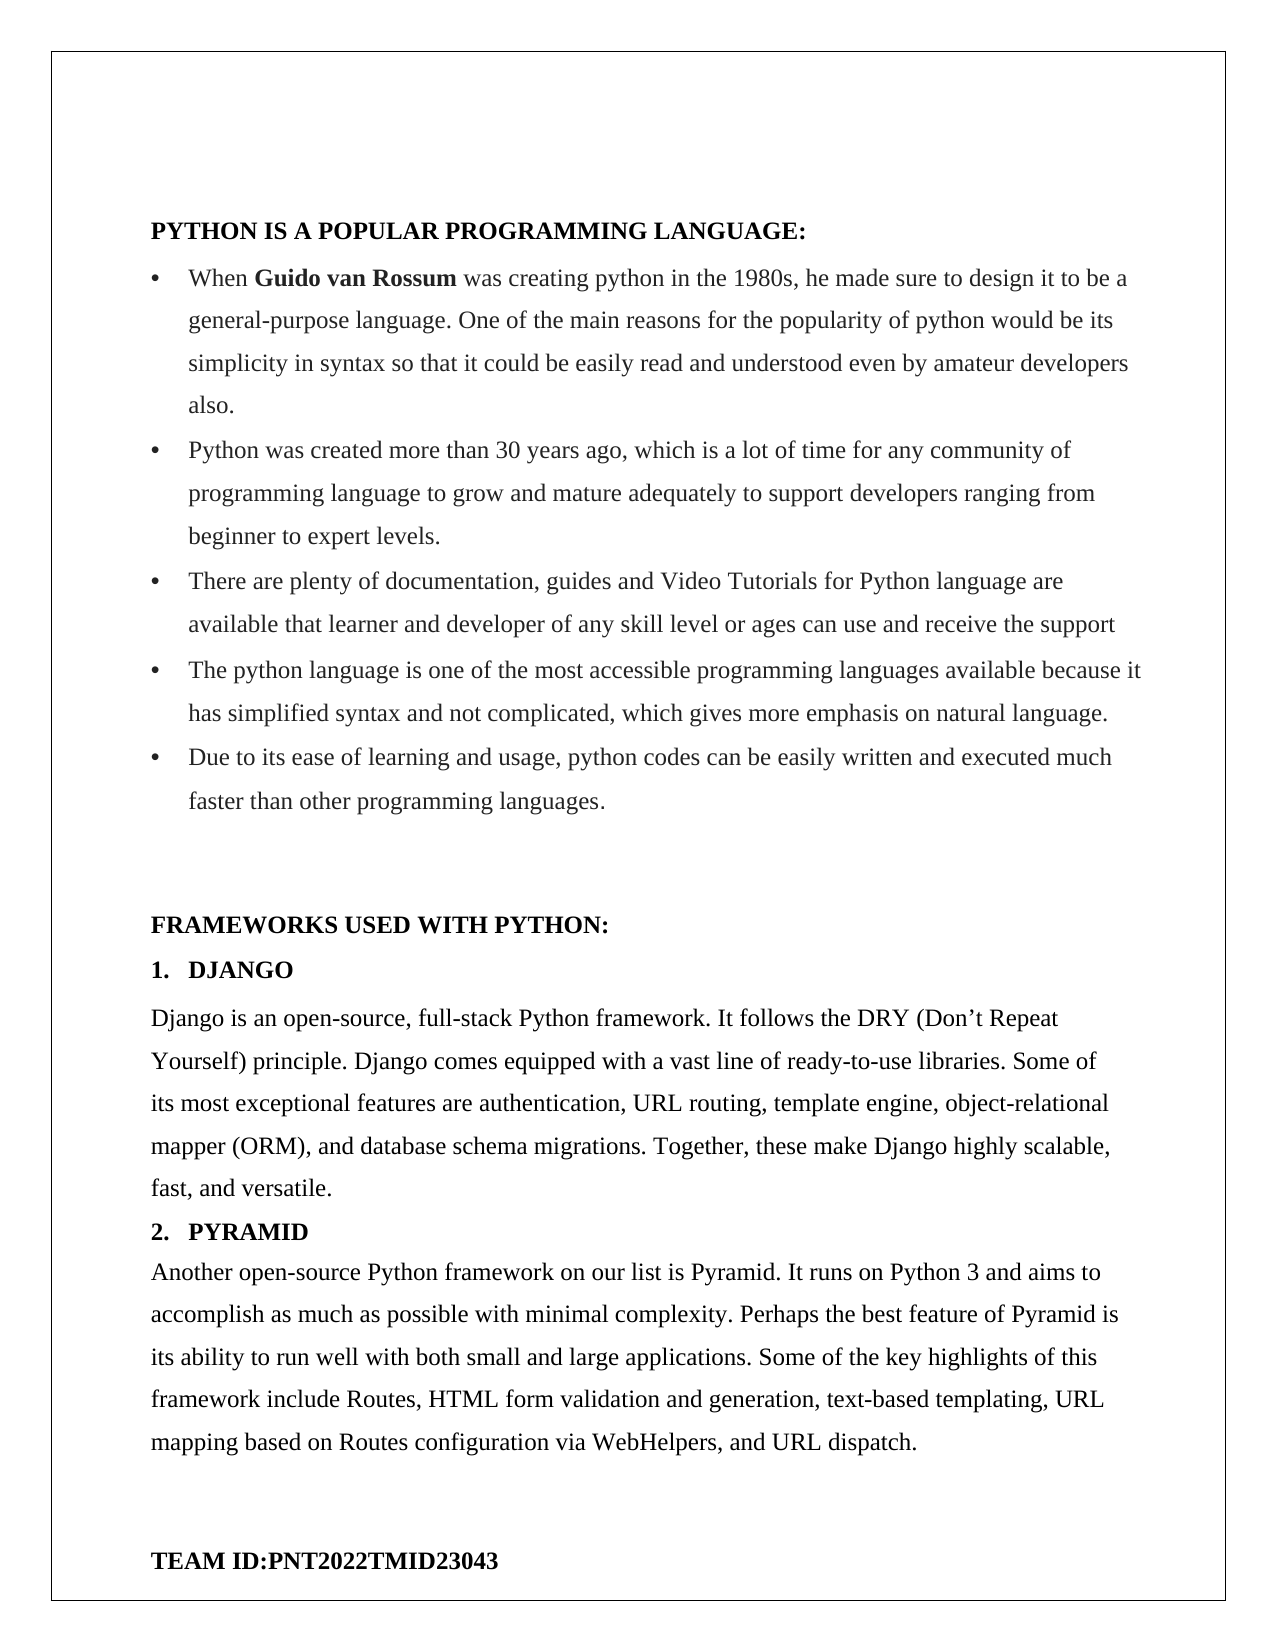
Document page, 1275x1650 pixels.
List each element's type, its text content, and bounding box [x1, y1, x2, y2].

table_header PYTHON IS A POPULAR PROGRAMMING LANGUAGE: When Guido van Rossum was creating python in the 1980s, he made sure to design it to be a general-purpose language. One of the main reasons for the popularity of python would be its simplicity in syntax so that it could be easily read and understood even by amateur developers also. Python was created more than 30 years ago, which is a lot of time for any community of programming language to grow and mature adequately to support developers ranging from beginner to expert levels. There are plenty of documentation, guides and Video Tutorials for Python language are available that learner and developer of any skill level or ages can use and receive the support The python language is one of the most accessible programming languages available because it has simplified syntax and not complicated, which gives more emphasis on natural language. Due to its ease of learning and usage, python codes can be easily written and executed much faster than other programming languages. FRAMEWORKS USED WITH PYTHON: DJANGO Django is an open-source, full-stack Python framework. It follows the DRY (Don’t Repeat Yourself) principle. Django comes equipped with a vast line of ready-to-use libraries. Some of its most exceptional features are authentication, URL routing, template engine, object-relational mapper (ORM), and database schema migrations. Together, these make Django highly scalable, fast, and versatile. PYRAMID Another open-source Python framework on our list is Pyramid. It runs on Python 3 and aims to accomplish as much as possible with minimal complexity. Perhaps the best feature of Pyramid is its ability to run well with both small and large applications. Some of the key highlights of this framework include Routes, HTML form validation and generation, text-based templating, URL mapping based on Routes configuration via WebHelpers, and URL dispatch. TEAM ID:PNT2022TMID23043 [52, 52, 1225, 1600]
